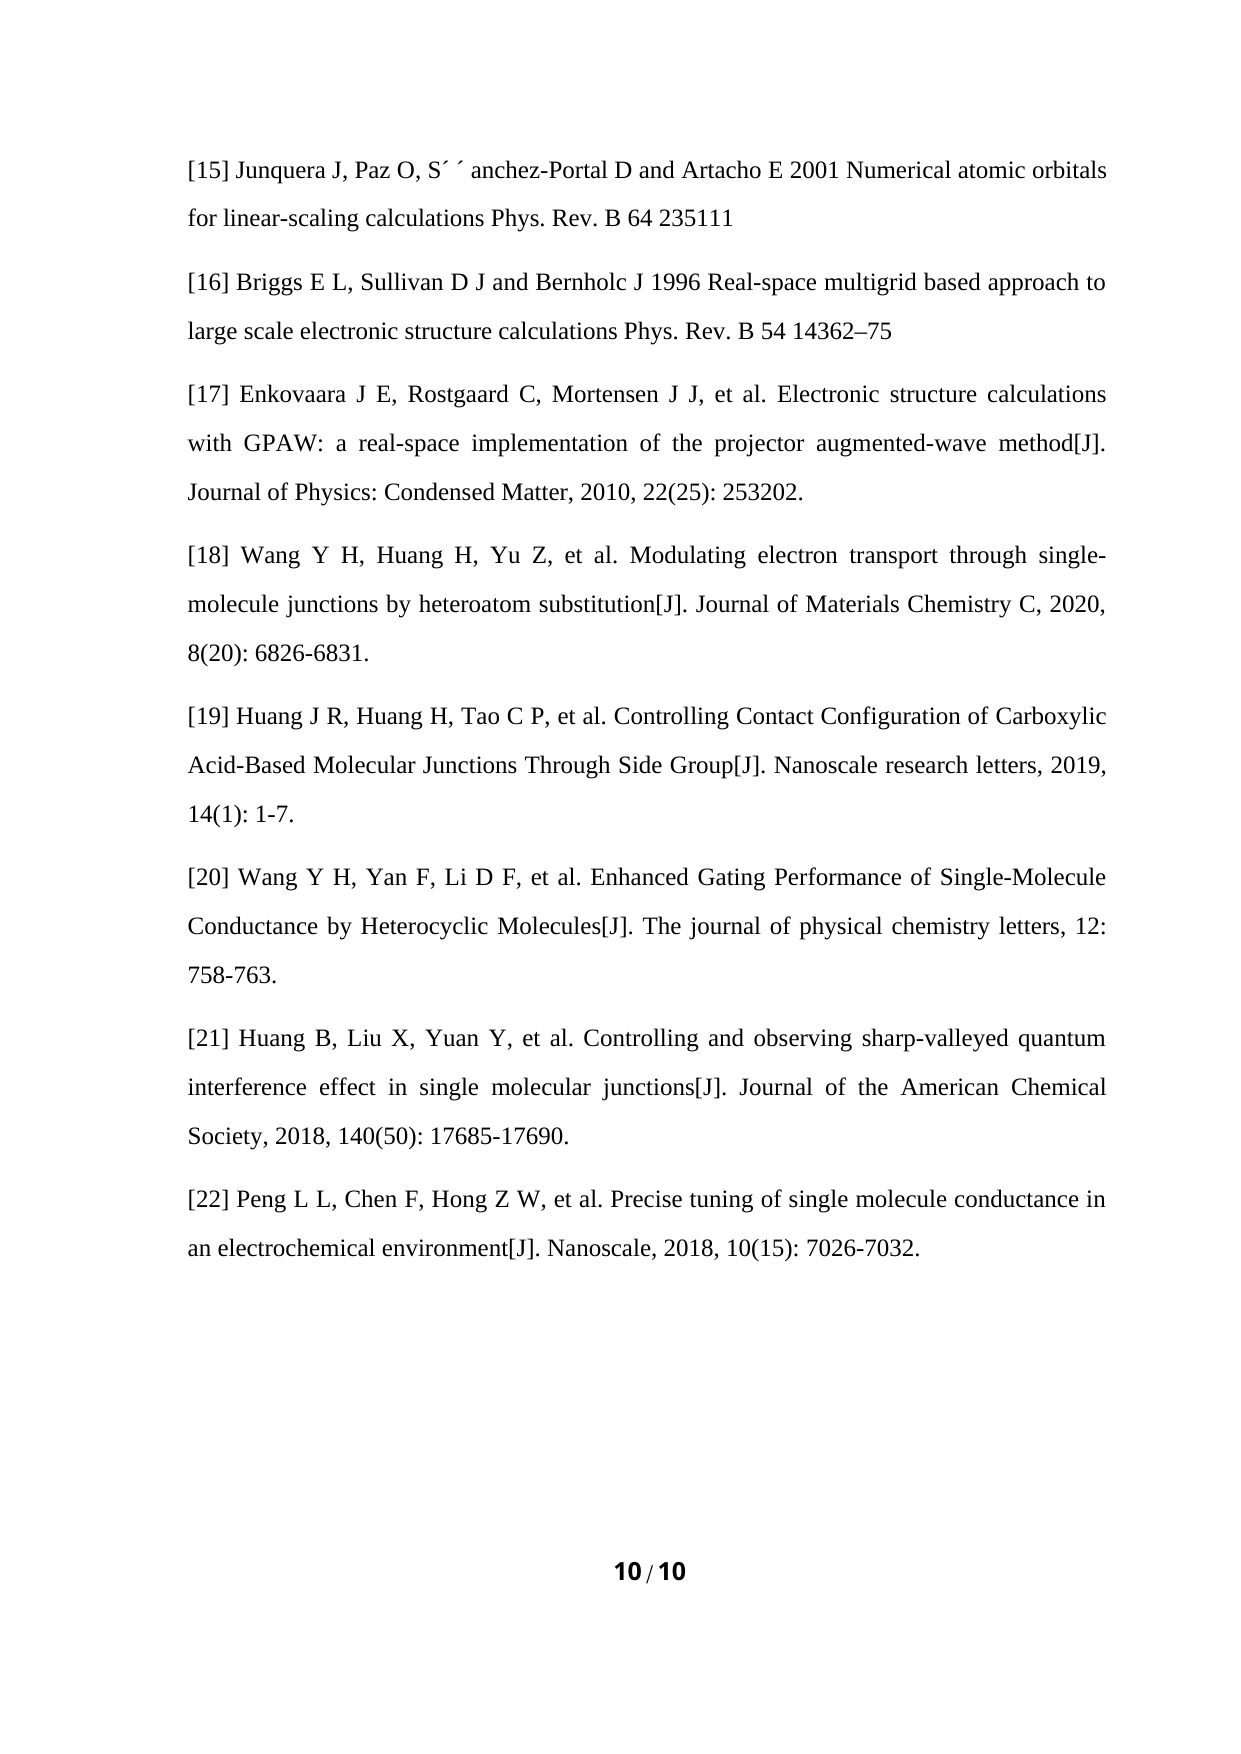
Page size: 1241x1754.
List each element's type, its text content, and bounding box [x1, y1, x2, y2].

text [15] Junquera J, Paz O, S´ ´ anchez-Portal D and Artacho E 2001 Numerical atomic orbitals for linear-scaling calculations Phys. Rev. B 64 235111 [187, 153, 1107, 234]
text [17] Enkovaara J E, Rostgaard C, Mortensen J J, et al. Electronic structure calculations with GPAW: a real-space implementation of the projector augmented-wave method[J]. Journal of Physics: Condensed Matter, 2010, 22(25): 253202. [187, 377, 1107, 507]
text [22] Peng L L, Chen F, Hong Z W, et al. Precise tuning of single molecule conductance in an electrochemical environment[J]. Nanoscale, 2018, 10(15): 7026-7032. [187, 1183, 1107, 1264]
text [19] Huang J R, Huang H, Tao C P, et al. Controlling Contact Configuration of Carboxylic Acid-Based Molecular Junctions Through Side Group[J]. Nanoscale research letters, 2019, 14(1): 1-7. [187, 699, 1107, 829]
text [18] Wang Y H, Huang H, Yu Z, et al. Modulating electron transport through single-molecule junctions by heteroatom substitution[J]. Journal of Materials Chemistry C, 2020, 8(20): 6826-6831. [187, 538, 1107, 668]
text [16] Briggs E L, Sullivan D J and Bernholc J 1996 Real-space multigrid based approach to large scale electronic structure calculations Phys. Rev. B 54 14362–75 [187, 265, 1107, 346]
text [21] Huang B, Liu X, Yuan Y, et al. Controlling and observing sharp-valleyed quantum interference effect in single molecular junctions[J]. Journal of the American Chemical Society, 2018, 140(50): 17685-17690. [187, 1022, 1107, 1152]
text [20] Wang Y H, Yan F, Li D F, et al. Enhanced Gating Performance of Single-Molecule Conductance by Heterocyclic Molecules[J]. The journal of physical chemistry letters, 12: 758-763. [187, 861, 1107, 991]
